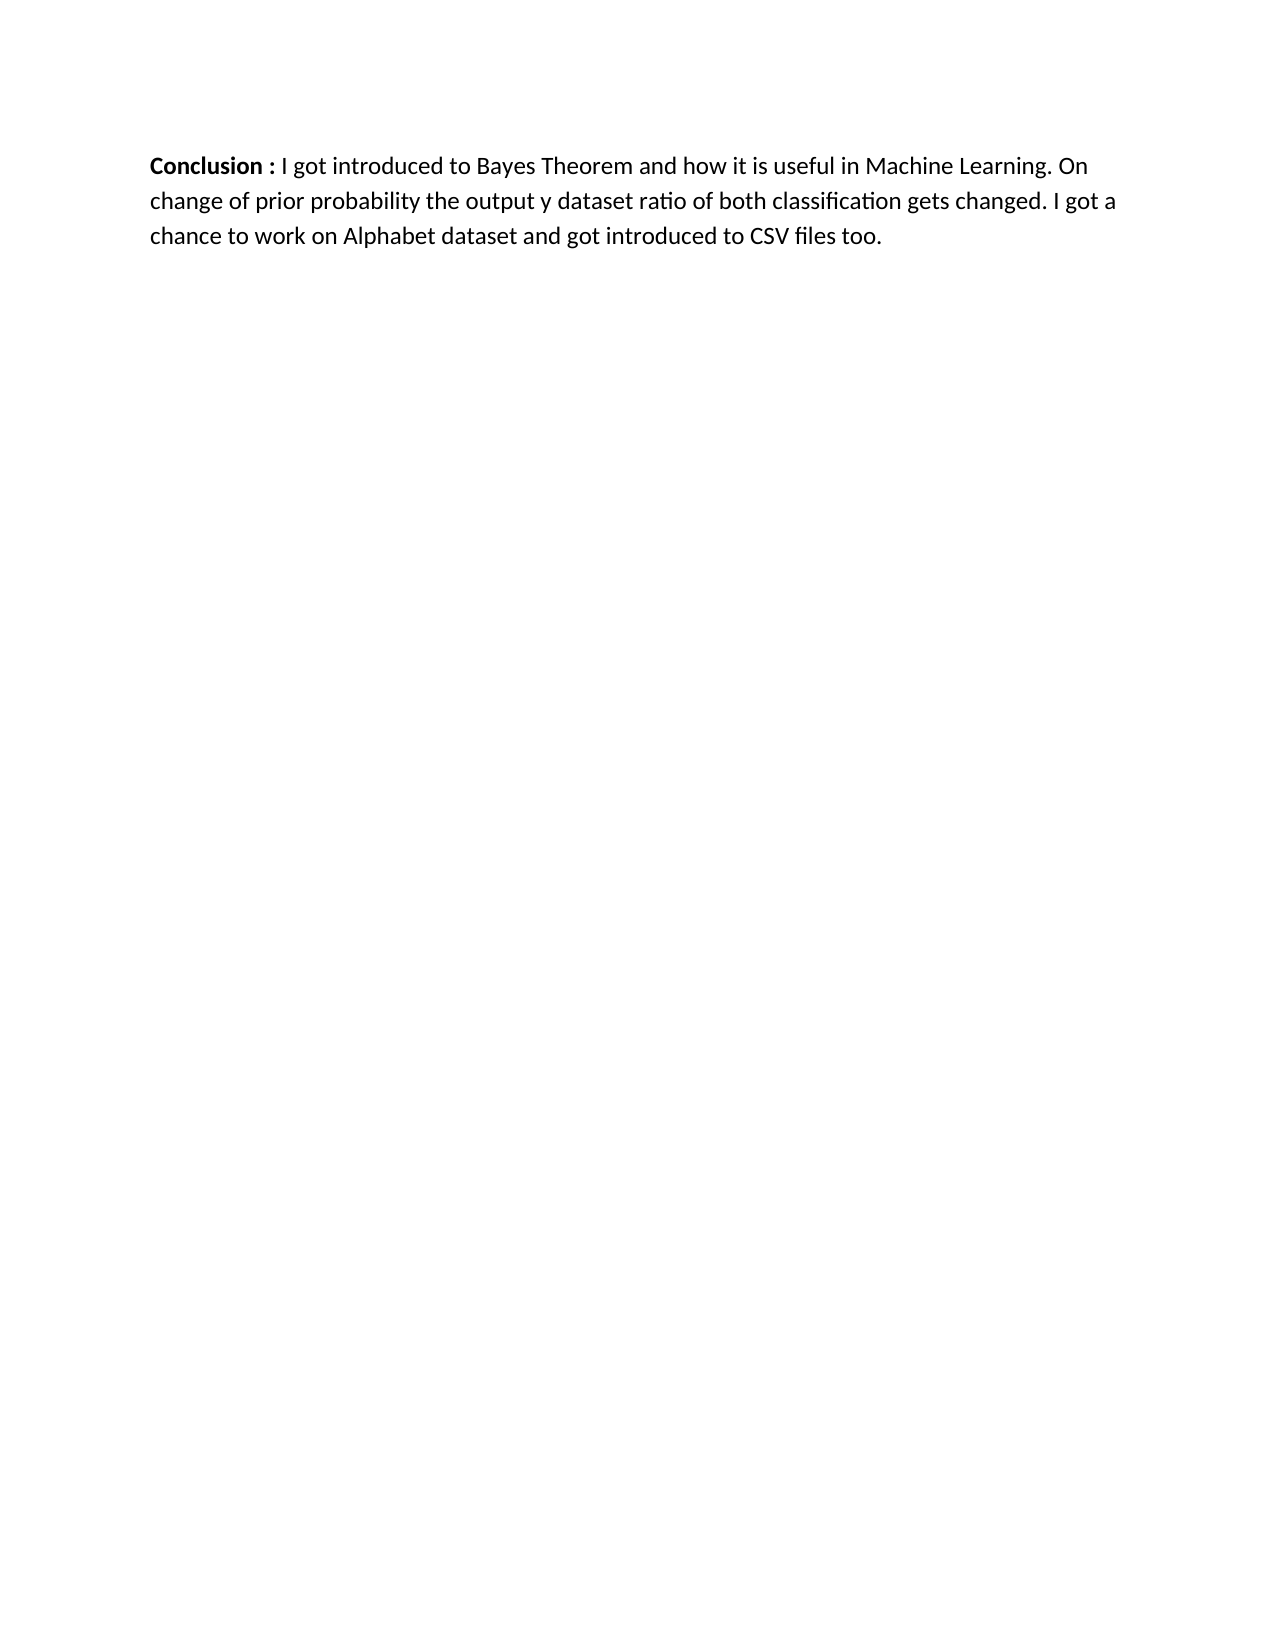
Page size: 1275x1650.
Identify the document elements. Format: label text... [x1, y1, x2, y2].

text Conclusion : I got introduced to Bayes Theorem and how it is useful in Machine Learning. On change of prior probability the output y dataset ratio of both classification gets changed. I got a chance to work on Alphabet dataset and got introduced to CSV files too. [150, 150, 1125, 251]
